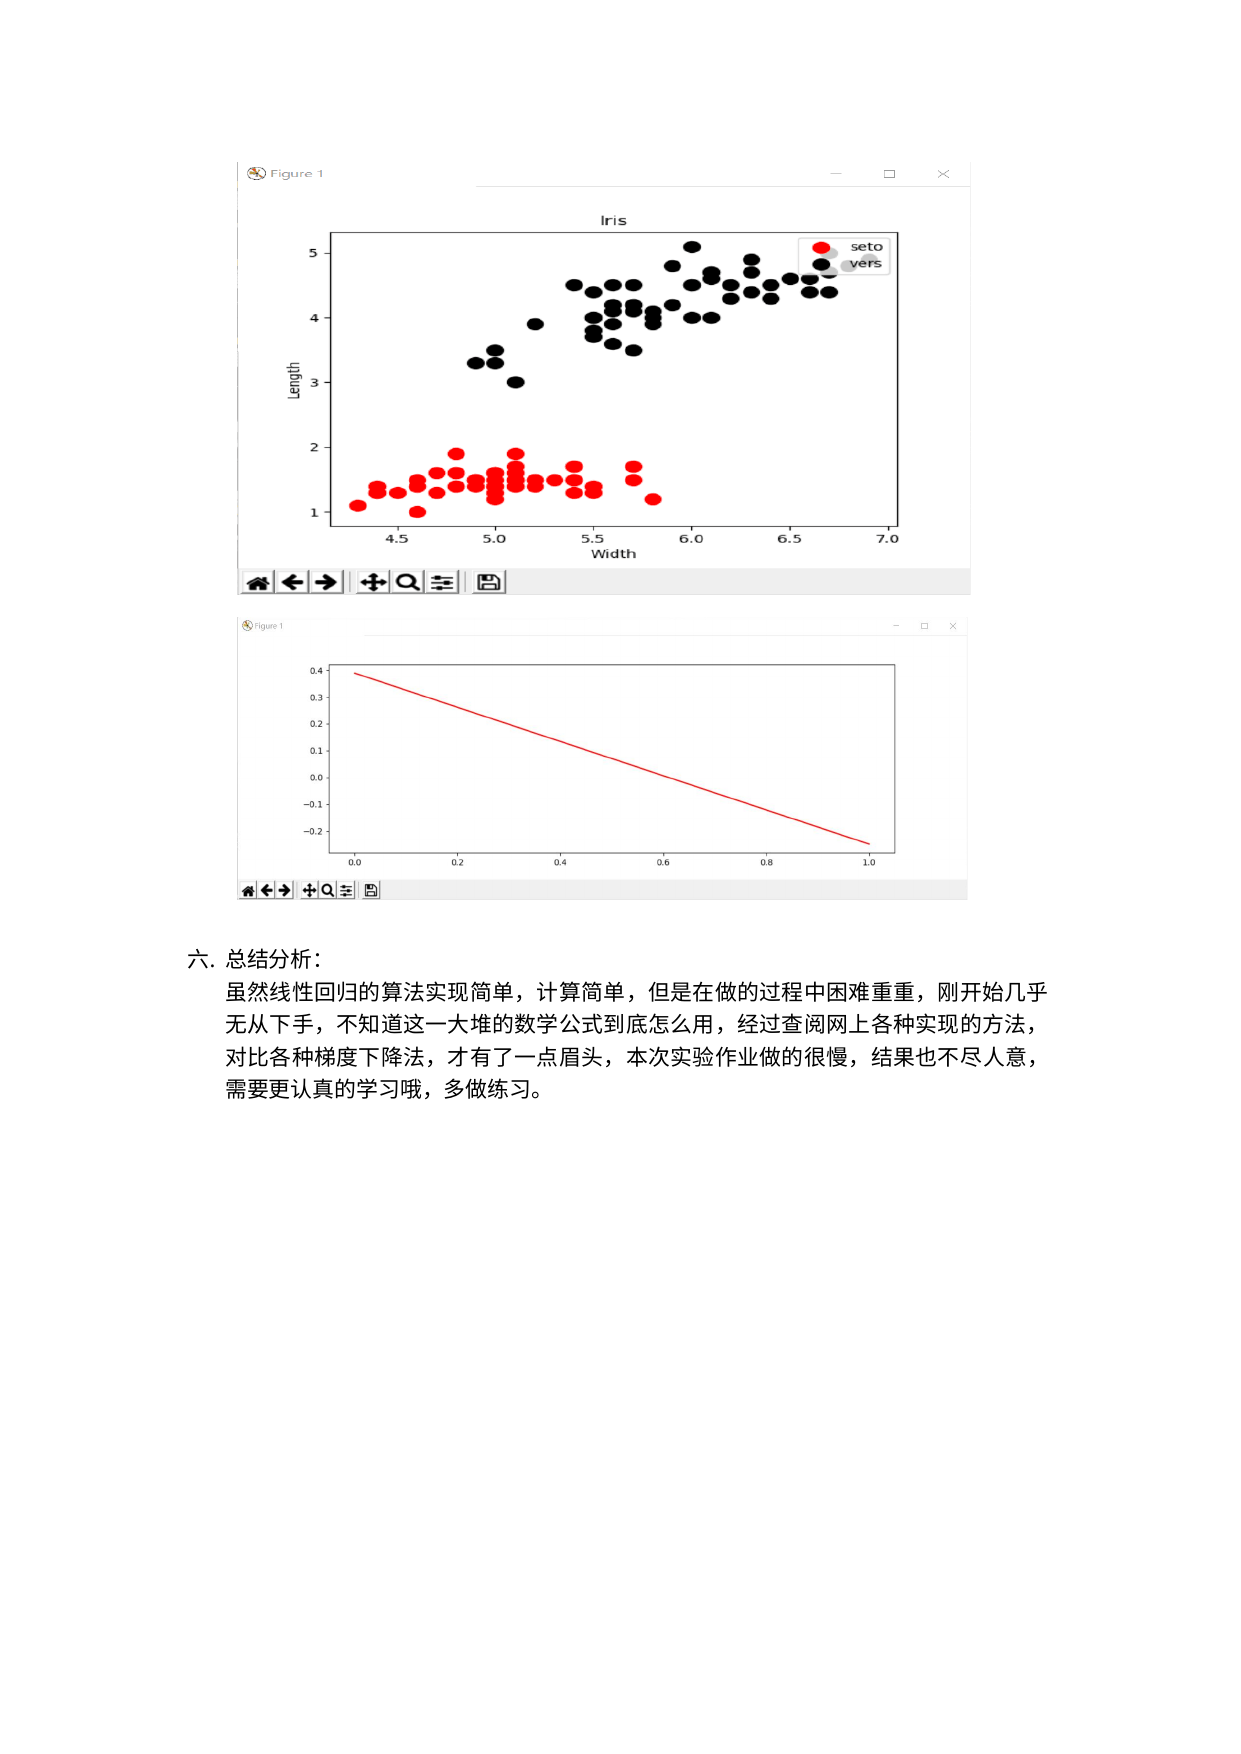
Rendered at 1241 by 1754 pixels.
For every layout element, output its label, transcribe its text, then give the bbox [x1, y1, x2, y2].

picture [237, 162, 971, 595]
picture [237, 617, 968, 900]
text 虽然线性回归的算法实现简单，计算简单，但是在做的过程中困难重重，刚开始几乎无从下手，不知道这一大堆的数学公式到底怎么用，经过查阅网上各种实现的方法，对比各种梯度下降法，才有了一点眉头，本次实验作业做的很慢，结果也不尽人意，需要更认真的学习哦，多做练习。 [225, 974, 1053, 1104]
list 总结分析： [187, 942, 1053, 974]
